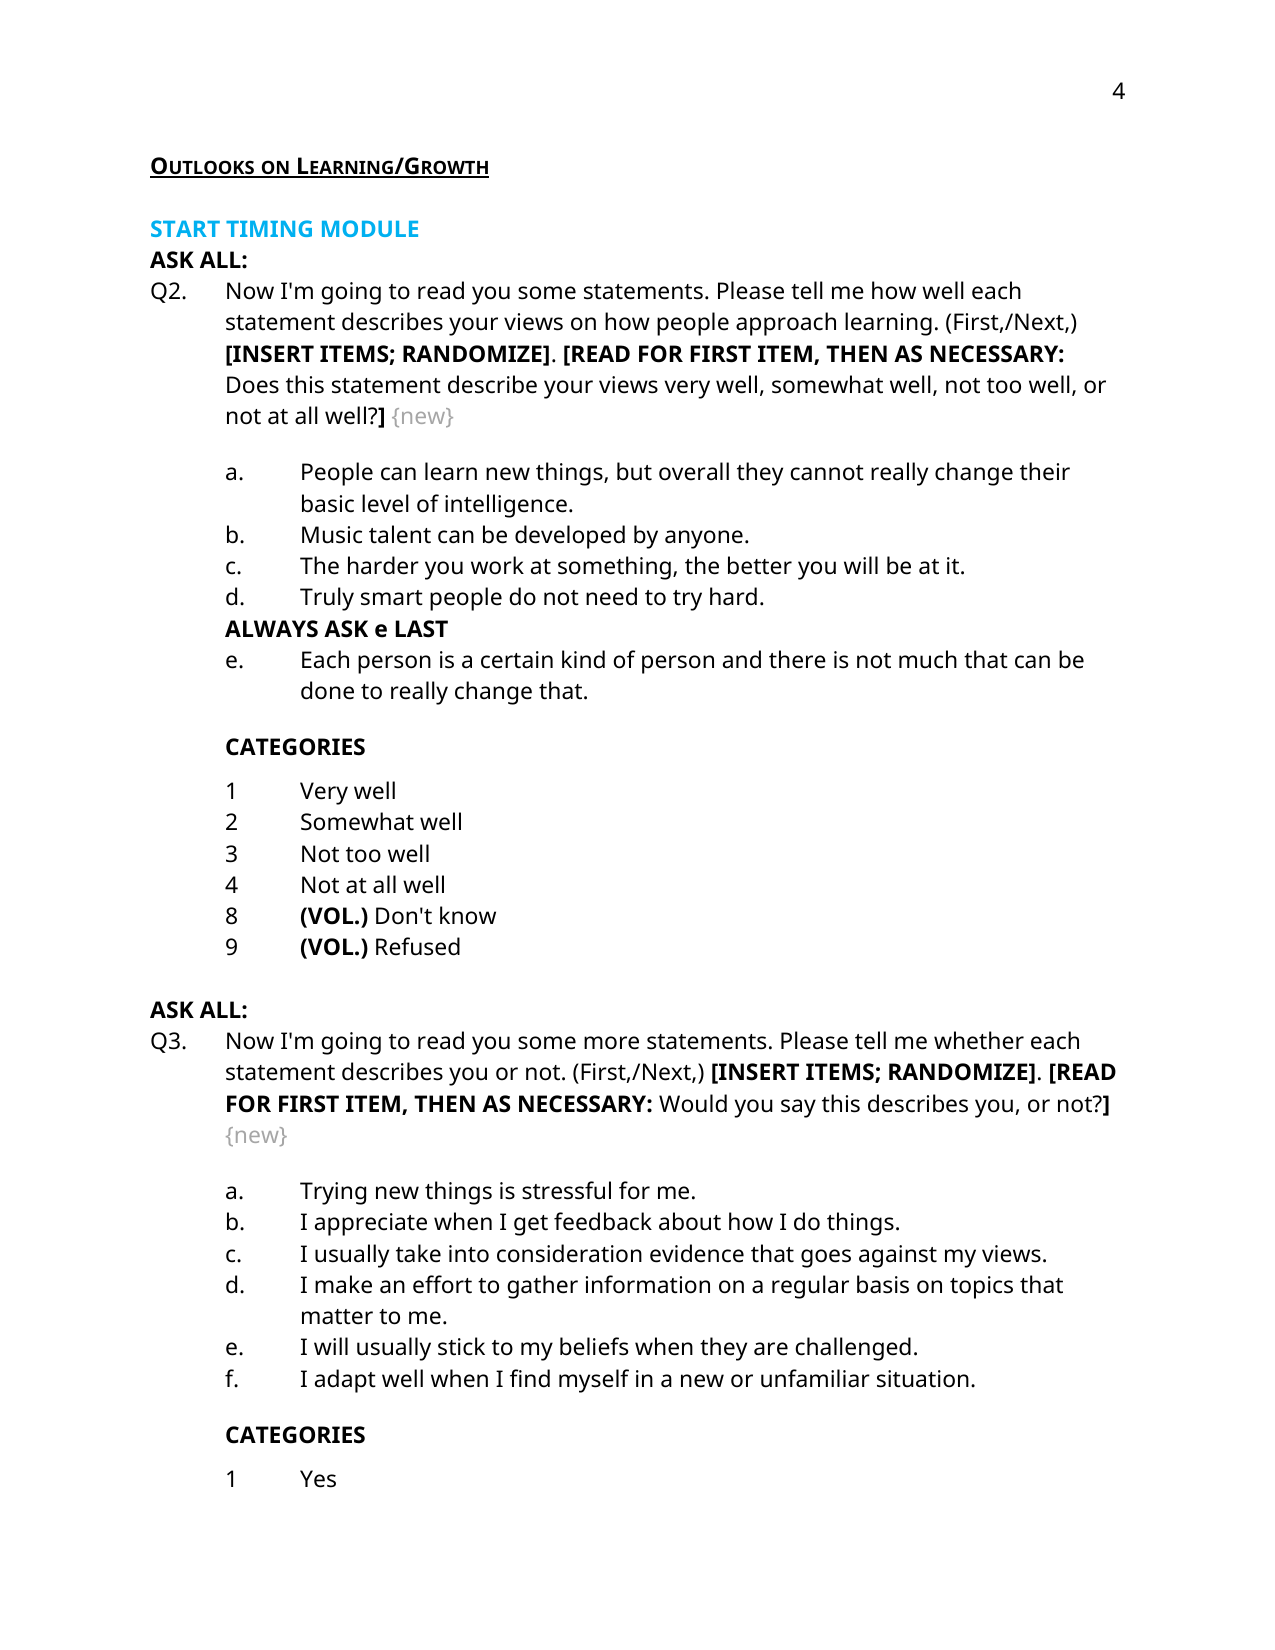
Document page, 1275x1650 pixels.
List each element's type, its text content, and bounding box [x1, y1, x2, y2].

text ALWAYS ASK e LAST [225, 612, 1125, 644]
text e. Each person is a certain kind of person and there is not much that can be done to really change that. [225, 644, 1125, 706]
text 2 Somewhat well [225, 806, 1125, 837]
text ASK ALL: [150, 994, 1125, 1025]
text 9 (VOL.) Refused [225, 931, 1125, 962]
text 3 Not too well [225, 837, 1125, 869]
text c. I usually take into consideration evidence that goes against my views. [225, 1237, 1125, 1269]
text f. I adapt well when I find myself in a new or unfamiliar situation. [225, 1362, 1125, 1394]
text CATEGORIES [150, 1419, 1125, 1450]
text CATEGORIES [150, 731, 1125, 762]
text 1 Very well [225, 775, 1125, 806]
text c. The harder you work at something, the better you will be at it. [225, 550, 1125, 581]
text d. Truly smart people do not need to try hard. [225, 581, 1125, 612]
text e. I will usually stick to my beliefs when they are challenged. [225, 1331, 1125, 1362]
text 1 Yes [225, 1462, 1125, 1494]
text ASK ALL: [150, 244, 1125, 275]
text Outlooks on Learning/Growth [150, 150, 1125, 181]
text Q2. Now I'm going to read you some statements. Please tell me how well each statement describes your views on how people approach learning. (First,/Next,) [INSERT ITEMS; RANDOMIZE]. [READ FOR FIRST ITEM, THEN AS NECESSARY: Does this statement describe your views very well, somewhat well, not too well, or not at all well?] {new} [150, 275, 1125, 431]
text 8 (VOL.) Don't know [225, 900, 1125, 931]
text 4 Not at all well [225, 869, 1125, 900]
text b. Music talent can be developed by anyone. [225, 519, 1125, 550]
text START TIMING MODULE [150, 212, 1125, 244]
text Q3. Now I'm going to read you some more statements. Please tell me whether each statement describes you or not. (First,/Next,) [INSERT ITEMS; RANDOMIZE]. [READ FOR FIRST ITEM, THEN AS NECESSARY: Would you say this describes you, or not?] {new} [150, 1025, 1125, 1150]
text d. I make an effort to gather information on a regular basis on topics that matter to me. [225, 1269, 1125, 1331]
text b. I appreciate when I get feedback about how I do things. [225, 1206, 1125, 1237]
text a. Trying new things is stressful for me. [225, 1175, 1125, 1206]
text a. People can learn new things, but overall they cannot really change their basic level of intelligence. [225, 456, 1125, 519]
